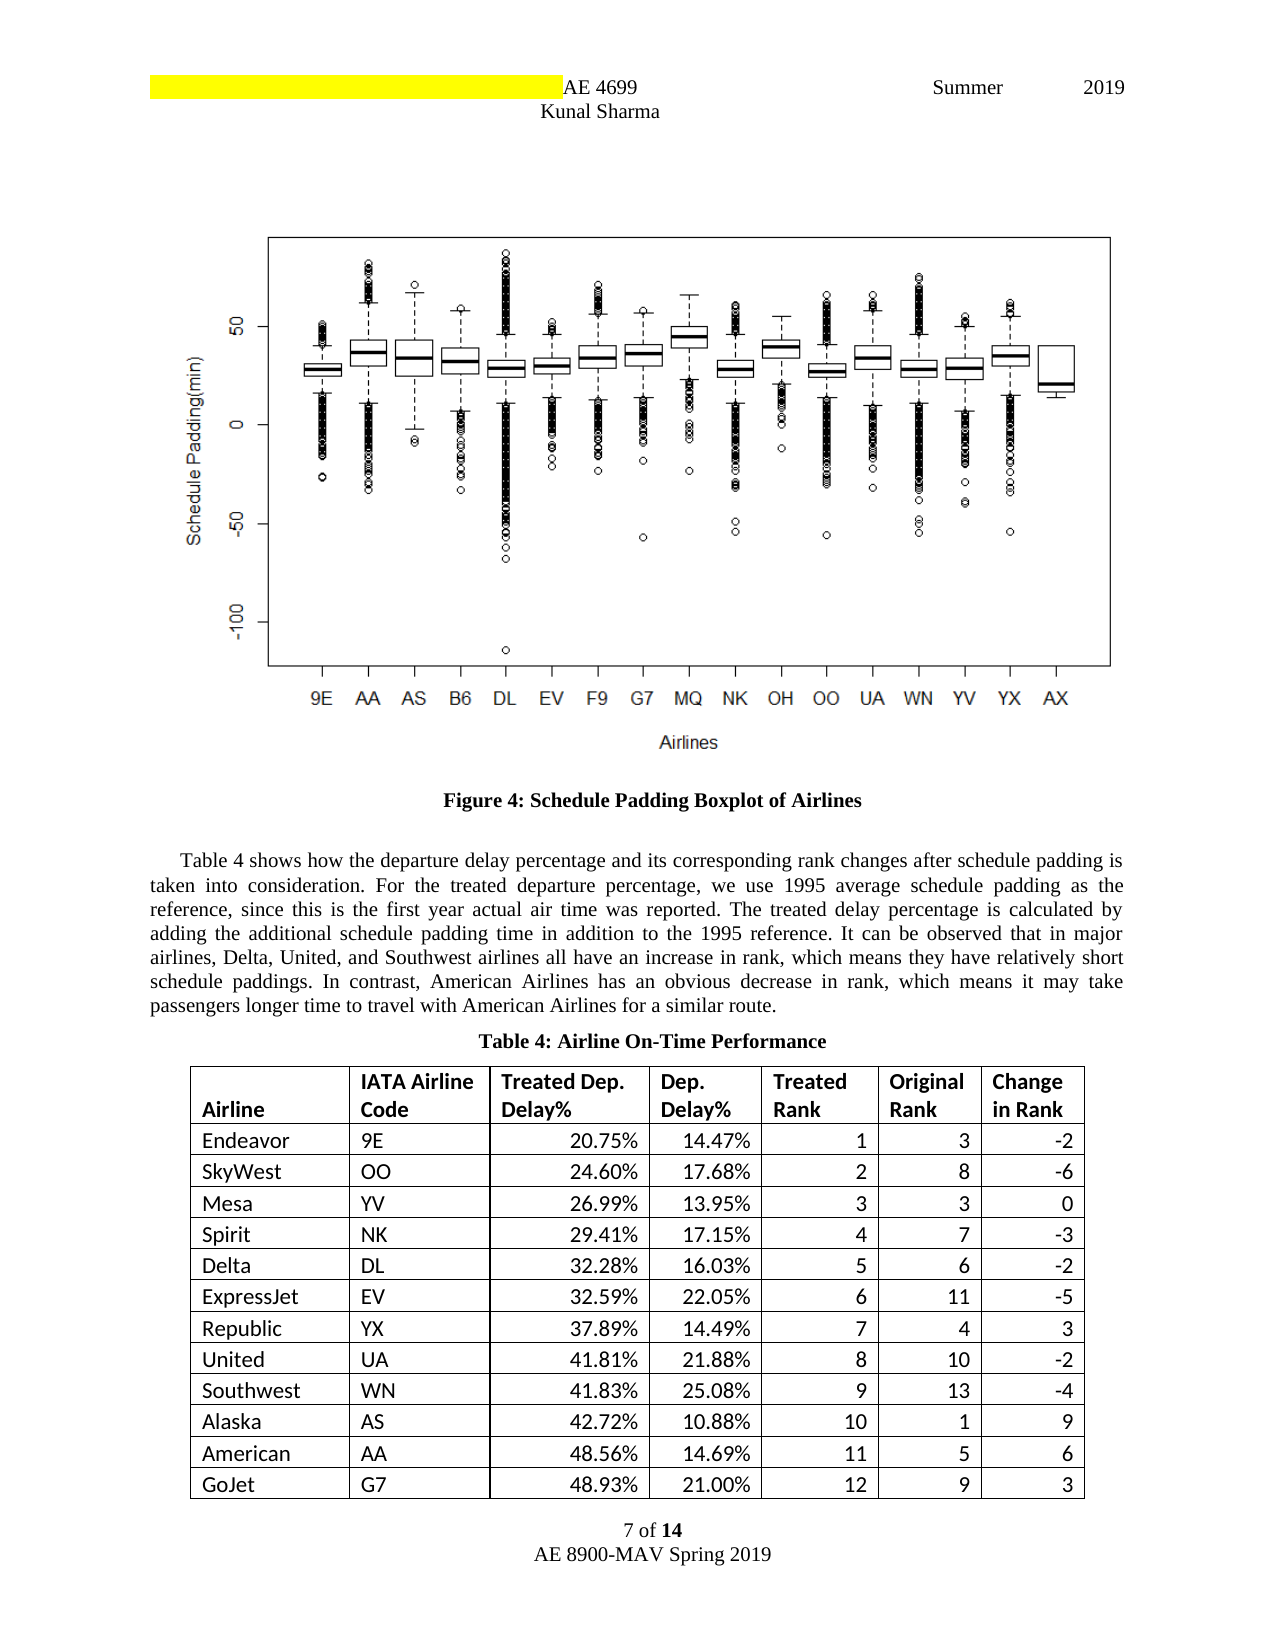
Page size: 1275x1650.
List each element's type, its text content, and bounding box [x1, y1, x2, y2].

table_cell 37.89% [491, 1312, 649, 1342]
picture [180, 150, 1155, 776]
table_cell 24.60% [491, 1155, 649, 1186]
table_cell 2 [762, 1155, 878, 1186]
table_cell 3 [762, 1187, 878, 1217]
table_cell Alaska [191, 1405, 349, 1436]
table_cell YX [350, 1312, 489, 1342]
table_cell UA [350, 1343, 489, 1373]
table_cell Spirit [191, 1218, 349, 1248]
table_cell 3 [982, 1312, 1084, 1342]
table_cell 48.93% [491, 1468, 649, 1498]
table_cell 10.88% [650, 1405, 761, 1436]
table_cell 3 [879, 1187, 981, 1217]
table_cell -2 [982, 1249, 1084, 1279]
table_cell 32.28% [491, 1249, 649, 1279]
table_cell 25.08% [650, 1374, 761, 1404]
table_cell 41.83% [491, 1374, 649, 1404]
table_header Treated Rank [762, 1067, 878, 1123]
table_cell 42.72% [491, 1405, 649, 1436]
table_cell 14.49% [650, 1312, 761, 1342]
table_cell 11 [879, 1280, 981, 1311]
table_header IATA Airline Code [350, 1067, 489, 1123]
table_cell 3 [982, 1468, 1084, 1498]
table_cell Mesa [191, 1187, 349, 1217]
table_cell 12 [762, 1468, 878, 1498]
table_cell 7 [879, 1218, 981, 1248]
table_cell G7 [350, 1468, 489, 1498]
table_cell WN [350, 1374, 489, 1404]
table_cell 6 [762, 1280, 878, 1311]
table_header Original Rank [879, 1067, 981, 1123]
table_cell 3 [879, 1124, 981, 1154]
table_cell 8 [762, 1343, 878, 1373]
table_cell 9 [982, 1405, 1084, 1436]
table_cell 16.03% [650, 1249, 761, 1279]
table_cell Republic [191, 1312, 349, 1342]
table_cell 17.68% [650, 1155, 761, 1186]
table_cell United [191, 1343, 349, 1373]
table_cell -2 [982, 1343, 1084, 1373]
table_cell AS [350, 1405, 489, 1436]
table_cell 0 [982, 1187, 1084, 1217]
table_cell 9 [762, 1374, 878, 1404]
table_cell Endeavor [191, 1124, 349, 1154]
table_cell -4 [982, 1374, 1084, 1404]
table_cell 10 [762, 1405, 878, 1436]
table_cell 1 [879, 1405, 981, 1436]
table_cell NK [350, 1218, 489, 1248]
table_cell 29.41% [491, 1218, 649, 1248]
table_cell 11 [762, 1437, 878, 1467]
table_cell AA [350, 1437, 489, 1467]
table_cell 1 [762, 1124, 878, 1154]
table_header Dep. Delay% [650, 1067, 761, 1123]
table_cell -5 [982, 1280, 1084, 1311]
table_cell 10 [879, 1343, 981, 1373]
table_cell 5 [879, 1437, 981, 1467]
table_cell GoJet [191, 1468, 349, 1498]
table_cell -2 [982, 1124, 1084, 1154]
table_cell 14.47% [650, 1124, 761, 1154]
table_cell 41.81% [491, 1343, 649, 1373]
table_cell ExpressJet [191, 1280, 349, 1311]
table_header Airline [191, 1067, 349, 1123]
table_cell OO [350, 1155, 489, 1186]
table_cell 9E [350, 1124, 489, 1154]
table_cell SkyWest [191, 1155, 349, 1186]
table_cell 21.88% [650, 1343, 761, 1373]
table_cell 14.69% [650, 1437, 761, 1467]
table_cell -6 [982, 1155, 1084, 1186]
table_cell Delta [191, 1249, 349, 1279]
table_cell 13 [879, 1374, 981, 1404]
table_cell 48.56% [491, 1437, 649, 1467]
table_cell 26.99% [491, 1187, 649, 1217]
table_cell YV [350, 1187, 489, 1217]
table_cell 5 [762, 1249, 878, 1279]
table_cell 22.05% [650, 1280, 761, 1311]
table_cell 9 [879, 1468, 981, 1498]
table_cell 4 [879, 1312, 981, 1342]
table_header Treated Dep. Delay% [491, 1067, 649, 1123]
table_cell EV [350, 1280, 489, 1311]
table_cell American [191, 1437, 349, 1467]
table_cell 21.00% [650, 1468, 761, 1498]
table_cell 13.95% [650, 1187, 761, 1217]
table_cell 32.59% [491, 1280, 649, 1311]
table_header Change in Rank [982, 1067, 1084, 1123]
table_cell 6 [982, 1437, 1084, 1467]
text Table 4 shows how the departure delay percentage and its corresponding rank changes after schedule padding is taken into consideration. For the treated departure percentage, we use 1995 average schedule padding as the reference, since this is the first year actual air time was reported. The treated delay percentage is calculated by adding the additional schedule padding time in addition to the 1995 reference. It can be observed that in major airlines, Delta, United, and Southwest airlines all have an increase in rank, which means they have relatively short schedule paddings. In contrast, American Airlines has an obvious decrease in rank, which means it may take passengers longer time to travel with American Airlines for a similar route. [150, 848, 1125, 1017]
table_cell 6 [879, 1249, 981, 1279]
table_cell 8 [879, 1155, 981, 1186]
table_cell -3 [982, 1218, 1084, 1248]
table_cell 7 [762, 1312, 878, 1342]
table_cell DL [350, 1249, 489, 1279]
table_cell 4 [762, 1218, 878, 1248]
table_cell 20.75% [491, 1124, 649, 1154]
table_cell Southwest [191, 1374, 349, 1404]
table_cell 17.15% [650, 1218, 761, 1248]
